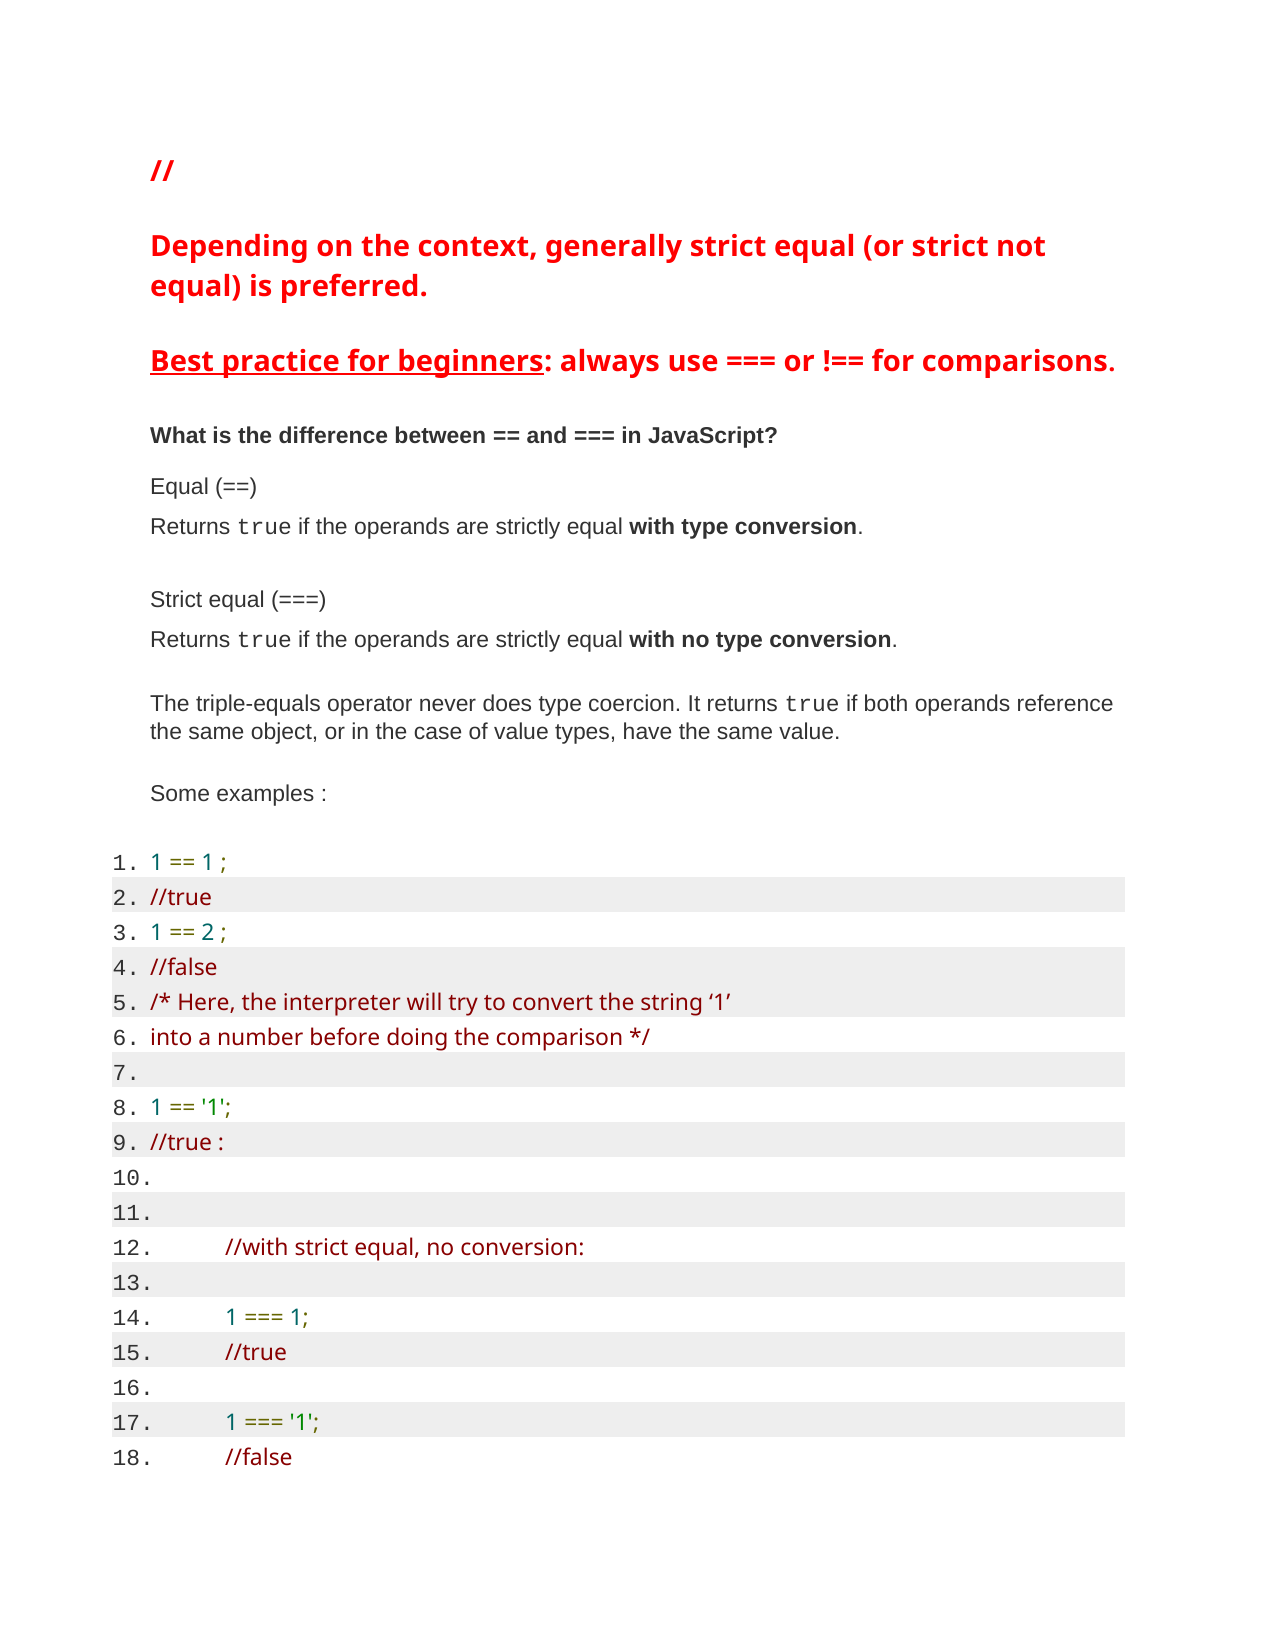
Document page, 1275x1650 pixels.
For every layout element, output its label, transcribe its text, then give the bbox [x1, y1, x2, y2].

text // [150, 150, 1125, 190]
list //true : [112, 1122, 1125, 1157]
list 1 == 2 ; [112, 912, 1125, 947]
list //with strict equal, no conversion: [112, 1227, 1125, 1262]
text Depending on the context, generally strict equal (or strict not equal) is preferred. [150, 225, 1125, 304]
list 1 == 1 ; [112, 842, 1125, 877]
list 1 == '1'; [112, 1087, 1125, 1122]
text Returns true if the operands are strictly equal with type conversion. [150, 513, 1125, 542]
text Some examples : [150, 780, 1125, 806]
list 1 === 1; [112, 1297, 1125, 1332]
text The triple-equals operator never does type coercion. It returns true if both operands reference the same object, or in the case of value types, have the same value. [150, 690, 1125, 745]
text Best practice for beginners: always use === or !== for comparisons. [150, 340, 1125, 379]
subtitle Equal (==) [150, 464, 1125, 499]
subtitle What is the difference between == and === in JavaScript? [150, 415, 1125, 450]
list into a number before doing the comparison */ [112, 1017, 1125, 1052]
text Returns true if the operands are strictly equal with no type conversion. [150, 626, 1125, 654]
list //false [112, 1437, 1125, 1472]
list //false [112, 947, 1125, 982]
list //true [112, 1332, 1125, 1367]
list 1 === '1'; [112, 1402, 1125, 1437]
list /* Here, the interpreter will try to convert the string ‘1’ [112, 982, 1125, 1017]
list //true [112, 877, 1125, 912]
subtitle Strict equal (===) [150, 577, 1125, 612]
